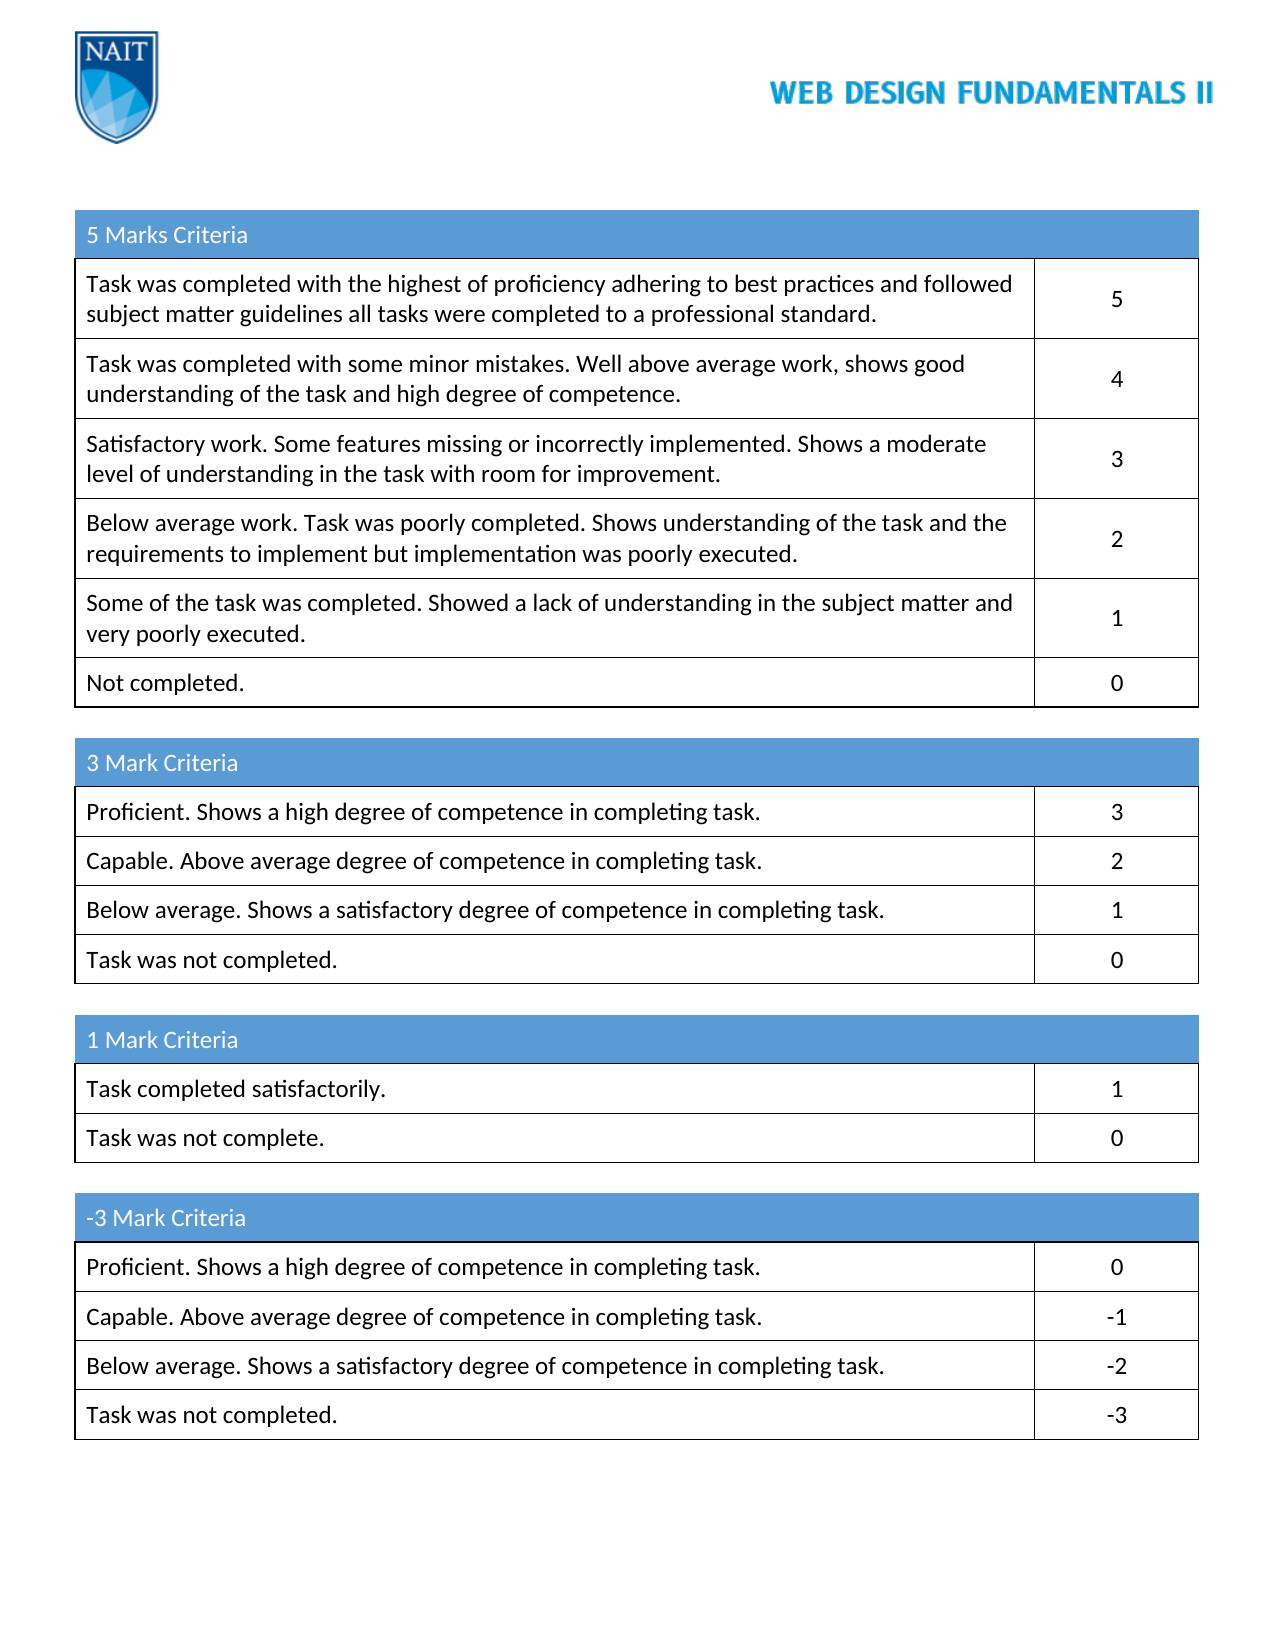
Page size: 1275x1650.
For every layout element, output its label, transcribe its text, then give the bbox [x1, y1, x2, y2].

table_cell Task was not completed. [76, 935, 1034, 983]
picture [75, 29, 1214, 144]
table_cell Proficient. Shows a high degree of competence in completing task. [76, 1243, 1034, 1291]
table_cell Task was completed with some minor mistakes. Well above average work, shows good understanding of the task and high degree of competence. [76, 339, 1034, 418]
table_cell Below average. Shows a satisfactory degree of competence in completing task. [76, 886, 1034, 934]
table_cell Not completed. [76, 658, 1034, 706]
table_cell Below average work. Task was poorly completed. Shows understanding of the task and the requirements to implement but implementation was poorly executed. [76, 499, 1034, 577]
table_cell Satisfactory work. Some features missing or incorrectly implemented. Shows a moderate level of understanding in the task with room for improvement. [76, 419, 1034, 498]
table_cell -1 [1035, 1292, 1198, 1340]
table_cell 0 [1035, 1114, 1198, 1162]
table_cell Below average. Shows a satisfactory degree of competence in completing task. [76, 1341, 1034, 1389]
table_cell Some of the task was completed. Showed a lack of understanding in the subject matter and very poorly executed. [76, 579, 1034, 657]
table_cell 0 [1035, 658, 1198, 706]
table_cell Task was completed with the highest of proficiency adhering to best practices and followed subject matter guidelines all tasks were completed to a professional standard. [76, 259, 1034, 338]
table_cell 3 [1035, 419, 1198, 498]
table_cell Task was not complete. [76, 1114, 1034, 1162]
table_cell 1 [1035, 886, 1198, 934]
table_cell 2 [1035, 837, 1198, 885]
table_cell 0 [1035, 935, 1198, 983]
table_cell Capable. Above average degree of competence in completing task. [76, 837, 1034, 885]
table_cell -2 [1035, 1341, 1198, 1389]
table_cell -3 [1035, 1390, 1198, 1438]
table_cell 1 [1035, 579, 1198, 657]
table_header 3 Mark Criteria [75, 738, 1199, 786]
table_header 5 Marks Criteria [75, 210, 1199, 258]
table_header 1 Mark Criteria [75, 1015, 1199, 1063]
table_cell Proficient. Shows a high degree of competence in completing task. [76, 787, 1034, 836]
table_cell Task completed satisfactorily. [76, 1064, 1034, 1112]
table_cell 2 [1035, 499, 1198, 577]
table_cell Capable. Above average degree of competence in completing task. [76, 1292, 1034, 1340]
table_cell Task was not completed. [76, 1390, 1034, 1438]
table_cell 3 [1035, 787, 1198, 836]
table_cell 5 [1035, 259, 1198, 338]
table_cell 4 [1035, 339, 1198, 418]
table_header -3 Mark Criteria [75, 1193, 1199, 1241]
table_cell 1 [1035, 1064, 1198, 1112]
table_cell 0 [1035, 1243, 1198, 1291]
